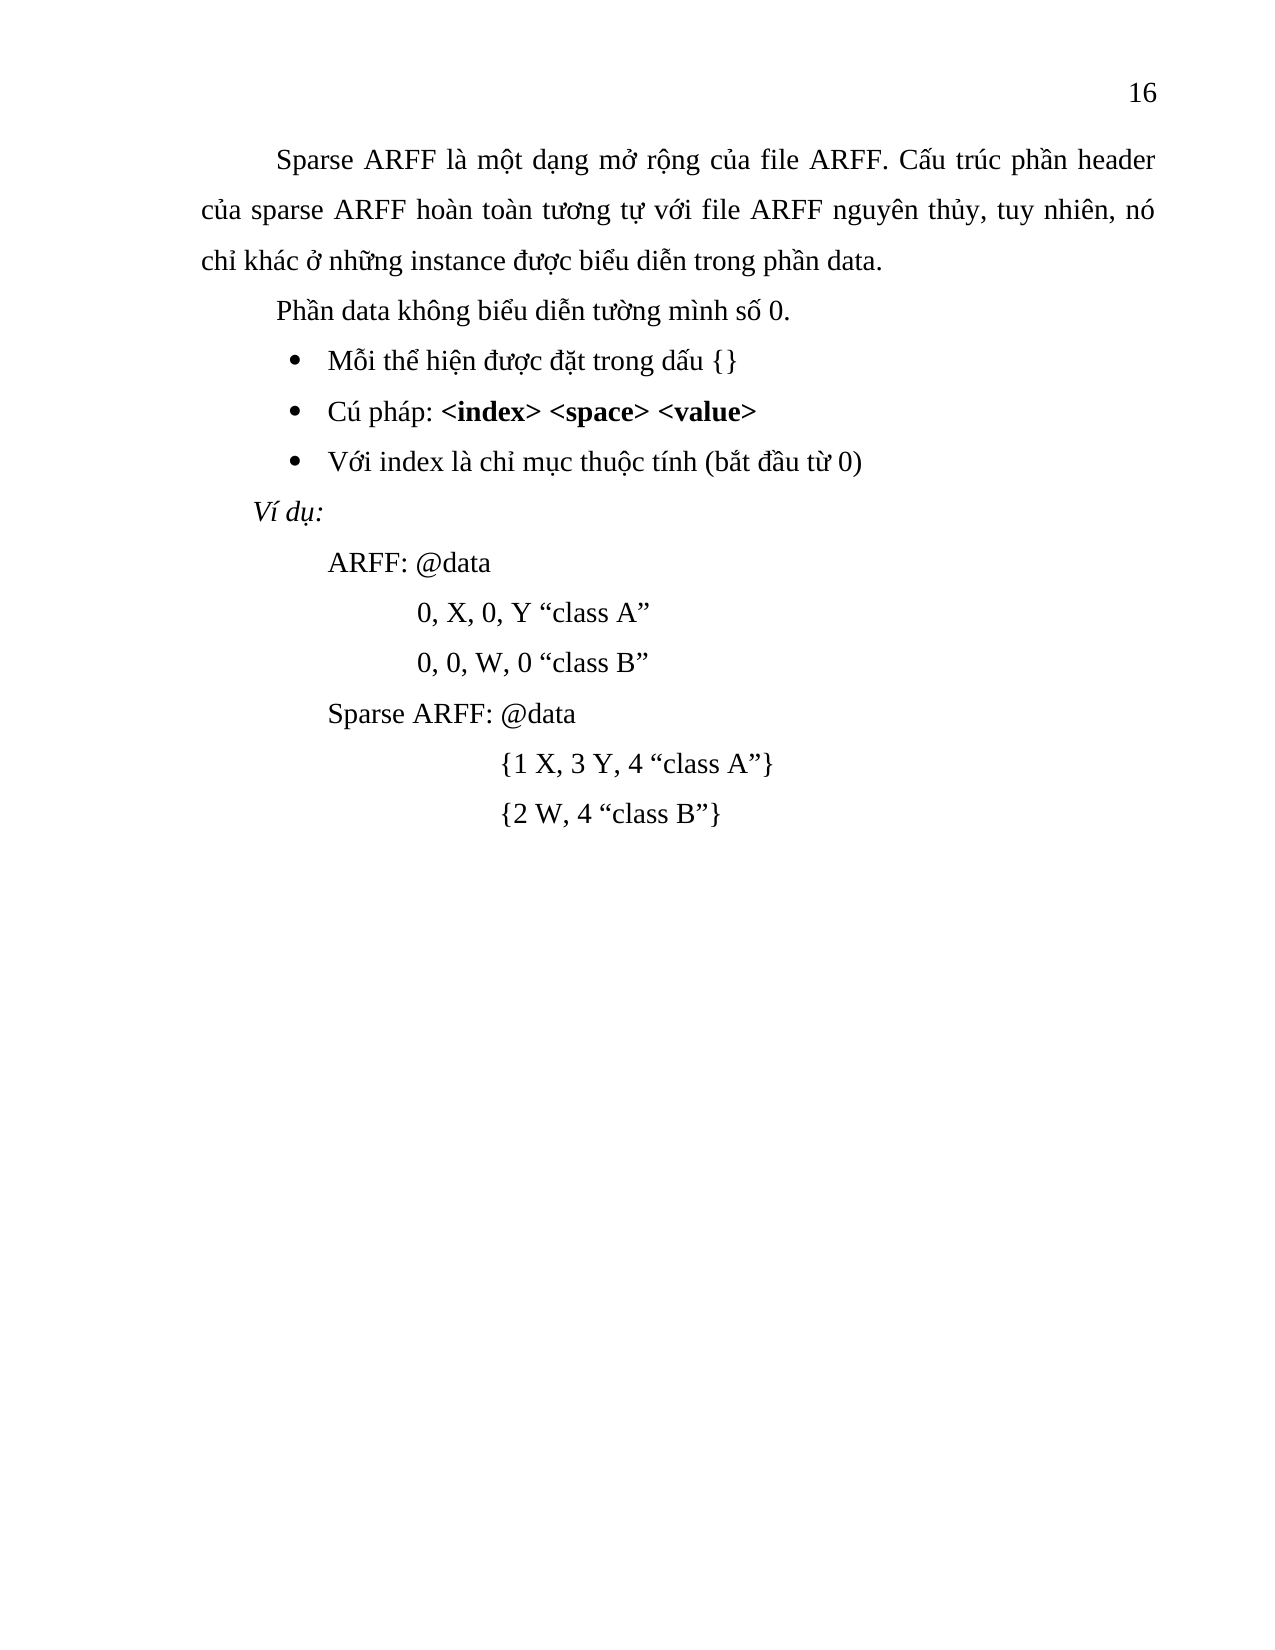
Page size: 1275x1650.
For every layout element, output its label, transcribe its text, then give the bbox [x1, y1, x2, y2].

list Ví dụ: [177, 494, 1157, 528]
list Mỗi thể hiện được đặt trong dấu {} [290, 343, 1157, 377]
list Với index là chỉ mục thuộc tính (bắt đầu từ 0) [290, 444, 1157, 478]
list 0, 0, W, 0 “class B” [177, 646, 1157, 679]
list {2 W, 4 “class B”} [177, 796, 1157, 830]
list 0, X, 0, Y “class A” [177, 595, 1157, 629]
list ARFF: @data [177, 545, 1157, 578]
text Sparse ARFF là một dạng mở rộng của file ARFF. Cấu trúc phần header của sparse ARFF hoàn toàn tương tự với file ARFF nguyên thủy, tuy nhiên, nó chỉ khác ở những instance được biểu diễn trong phần data. [201, 142, 1157, 276]
list {1 X, 3 Y, 4 “class A”} [177, 746, 1157, 780]
text Phần data không biểu diễn tường mình số 0. [201, 293, 1157, 327]
list Cú pháp: <index> <space> <value> [290, 394, 1157, 427]
list Sparse ARFF: @data [177, 696, 1157, 729]
